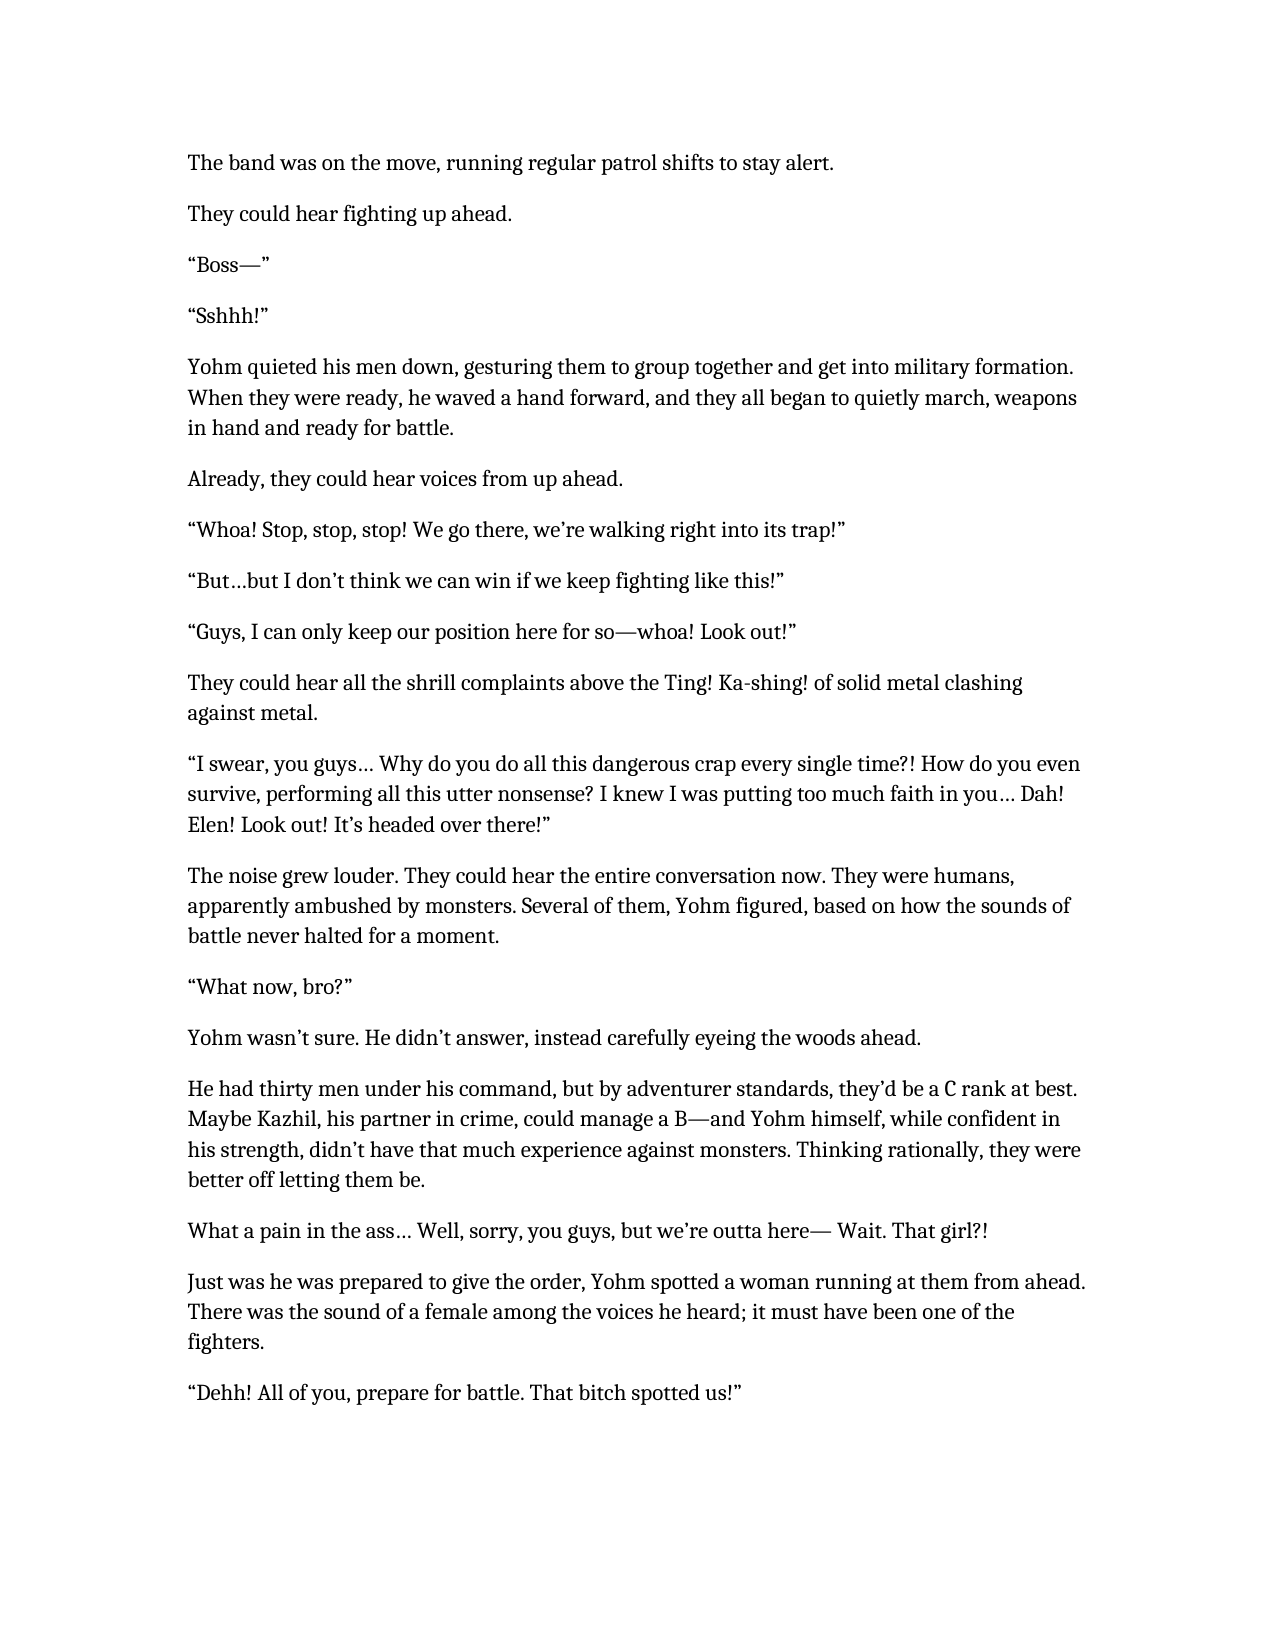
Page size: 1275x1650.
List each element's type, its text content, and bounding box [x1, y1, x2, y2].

text “Sshhh!” [187, 303, 1087, 329]
text “Whoa! Stop, stop, stop! We go there, we’re walking right into its trap!” [187, 517, 1087, 543]
text “Boss—” [187, 252, 1087, 278]
text “What now, bro?” [187, 974, 1087, 1000]
text “But…but I don’t think we can win if we keep fighting like this!” [187, 568, 1087, 594]
text “I swear, you guys… Why do you do all this dangerous crap every single time?! How do you even survive, performing all this utter nonsense? I knew I was putting too much faith in you… Dah! Elen! Look out! It’s headed over there!” [187, 751, 1087, 838]
text They could hear fighting up ahead. [187, 201, 1087, 227]
text They could hear all the shrill complaints above the Ting! Ka-shing! of solid metal clashing against metal. [187, 670, 1087, 726]
text Just was he was prepared to give the order, Yohm spotted a woman running at them from ahead. There was the sound of a female among the voices he heard; it must have been one of the fighters. [187, 1269, 1087, 1356]
text “Dehh! All of you, prepare for battle. That bitch spotted us!” [187, 1380, 1087, 1407]
text Yohm wasn’t sure. He didn’t answer, instead carefully eyeing the woods ahead. [187, 1025, 1087, 1051]
text What a pain in the ass… Well, sorry, you guys, but we’re outta here— Wait. That girl?! [187, 1218, 1087, 1244]
text Already, they could hear voices from up ahead. [187, 466, 1087, 492]
text Yohm quieted his men down, gesturing them to group together and get into military formation. When they were ready, he waved a hand forward, and they all began to quietly march, weapons in hand and ready for battle. [187, 354, 1087, 441]
text “Guys, I can only keep our position here for so—whoa! Look out!” [187, 619, 1087, 645]
text The noise grew louder. They could hear the entire conversation now. They were humans, apparently ambushed by monsters. Several of them, Yohm figured, based on how the sounds of battle never halted for a moment. [187, 862, 1087, 949]
text He had thirty men under his command, but by adventurer standards, they’d be a C rank at best. Maybe Kazhil, his partner in crime, could manage a B—and Yohm himself, while confident in his strength, didn’t have that much experience against monsters. Thinking rationally, they were better off letting them be. [187, 1076, 1087, 1193]
text The band was on the move, running regular patrol shifts to stay alert. [187, 150, 1087, 176]
